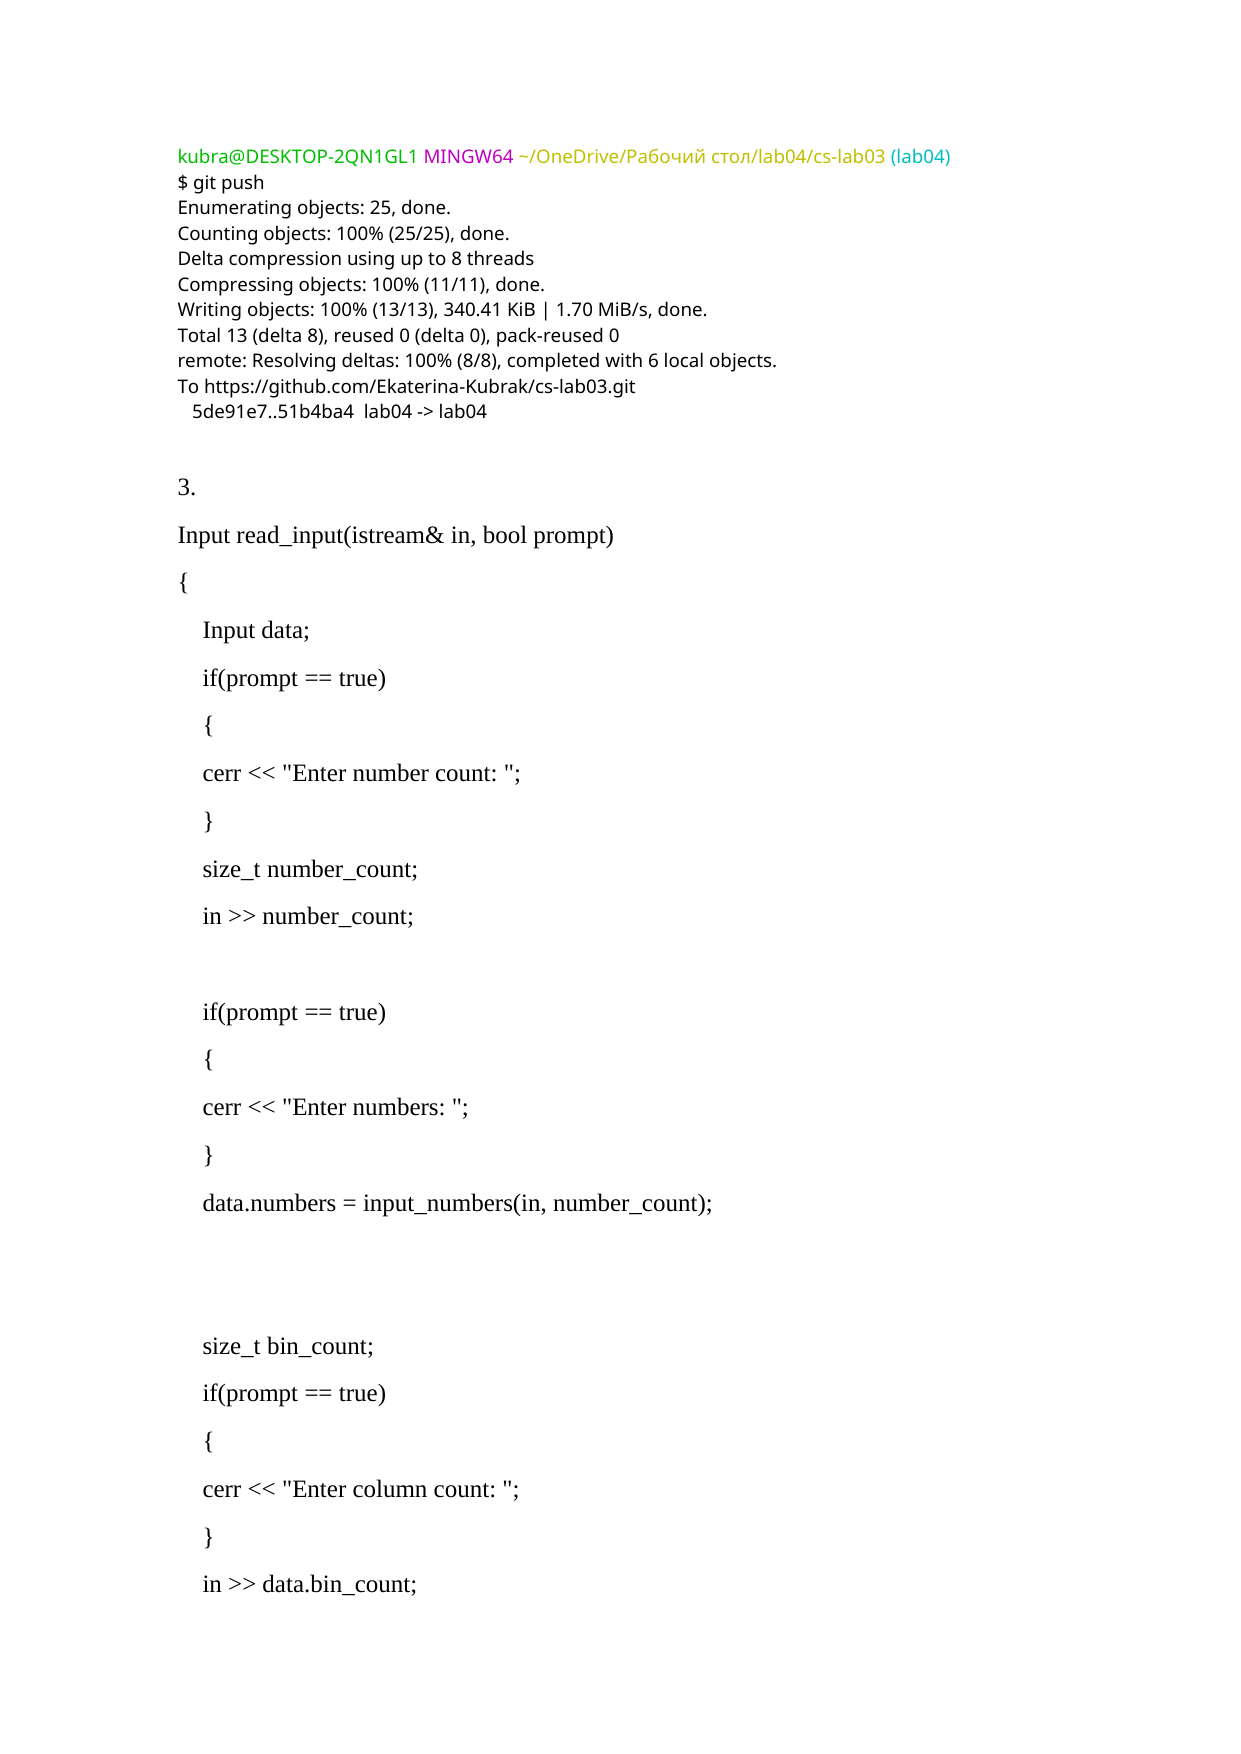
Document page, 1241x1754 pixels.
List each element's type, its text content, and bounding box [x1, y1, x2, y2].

text data.numbers = input_numbers(in, number_count); [177, 1188, 1152, 1216]
text if(prompt == true) [177, 997, 1152, 1026]
text { [177, 711, 1152, 739]
text Input read_input(istream& in, bool prompt) [177, 520, 1152, 548]
text } [177, 1522, 1152, 1550]
text Enumerating objects: 25, done. [177, 195, 1152, 220]
text To https://github.com/Ekaterina-Kubrak/cs-lab03.git [177, 373, 1152, 399]
text size_t bin_count; [177, 1331, 1152, 1359]
text cerr << "Enter numbers: "; [177, 1092, 1152, 1121]
text $ git push [177, 169, 1152, 195]
text Writing objects: 100% (13/13), 340.41 KiB | 1.70 MiB/s, done. [177, 297, 1152, 322]
text in >> data.bin_count; [177, 1569, 1152, 1598]
text cerr << "Enter column count: "; [177, 1474, 1152, 1503]
text Delta compression using up to 8 threads [177, 246, 1152, 271]
text if(prompt == true) [177, 1378, 1152, 1407]
text Counting objects: 100% (25/25), done. [177, 220, 1152, 246]
text kubra@DESKTOP-2QN1GL1 MINGW64 ~/OneDrive/Рабочий стол/lab04/cs-lab03 (lab04) [177, 144, 1152, 169]
text { [177, 567, 1152, 596]
text Input data; [177, 615, 1152, 644]
text cerr << "Enter number count: "; [177, 758, 1152, 787]
text { [177, 1044, 1152, 1073]
text remote: Resolving deltas: 100% (8/8), completed with 6 local objects. [177, 348, 1152, 373]
text Compressing objects: 100% (11/11), done. [177, 271, 1152, 297]
text size_t number_count; [177, 854, 1152, 882]
text } [177, 806, 1152, 835]
text { [177, 1426, 1152, 1455]
text 3. [177, 472, 1152, 501]
text if(prompt == true) [177, 663, 1152, 692]
text } [177, 1140, 1152, 1169]
text Total 13 (delta 8), reused 0 (delta 0), pack-reused 0 [177, 322, 1152, 348]
text 5de91e7..51b4ba4 lab04 -> lab04 [177, 399, 1152, 424]
text in >> number_count; [177, 901, 1152, 930]
